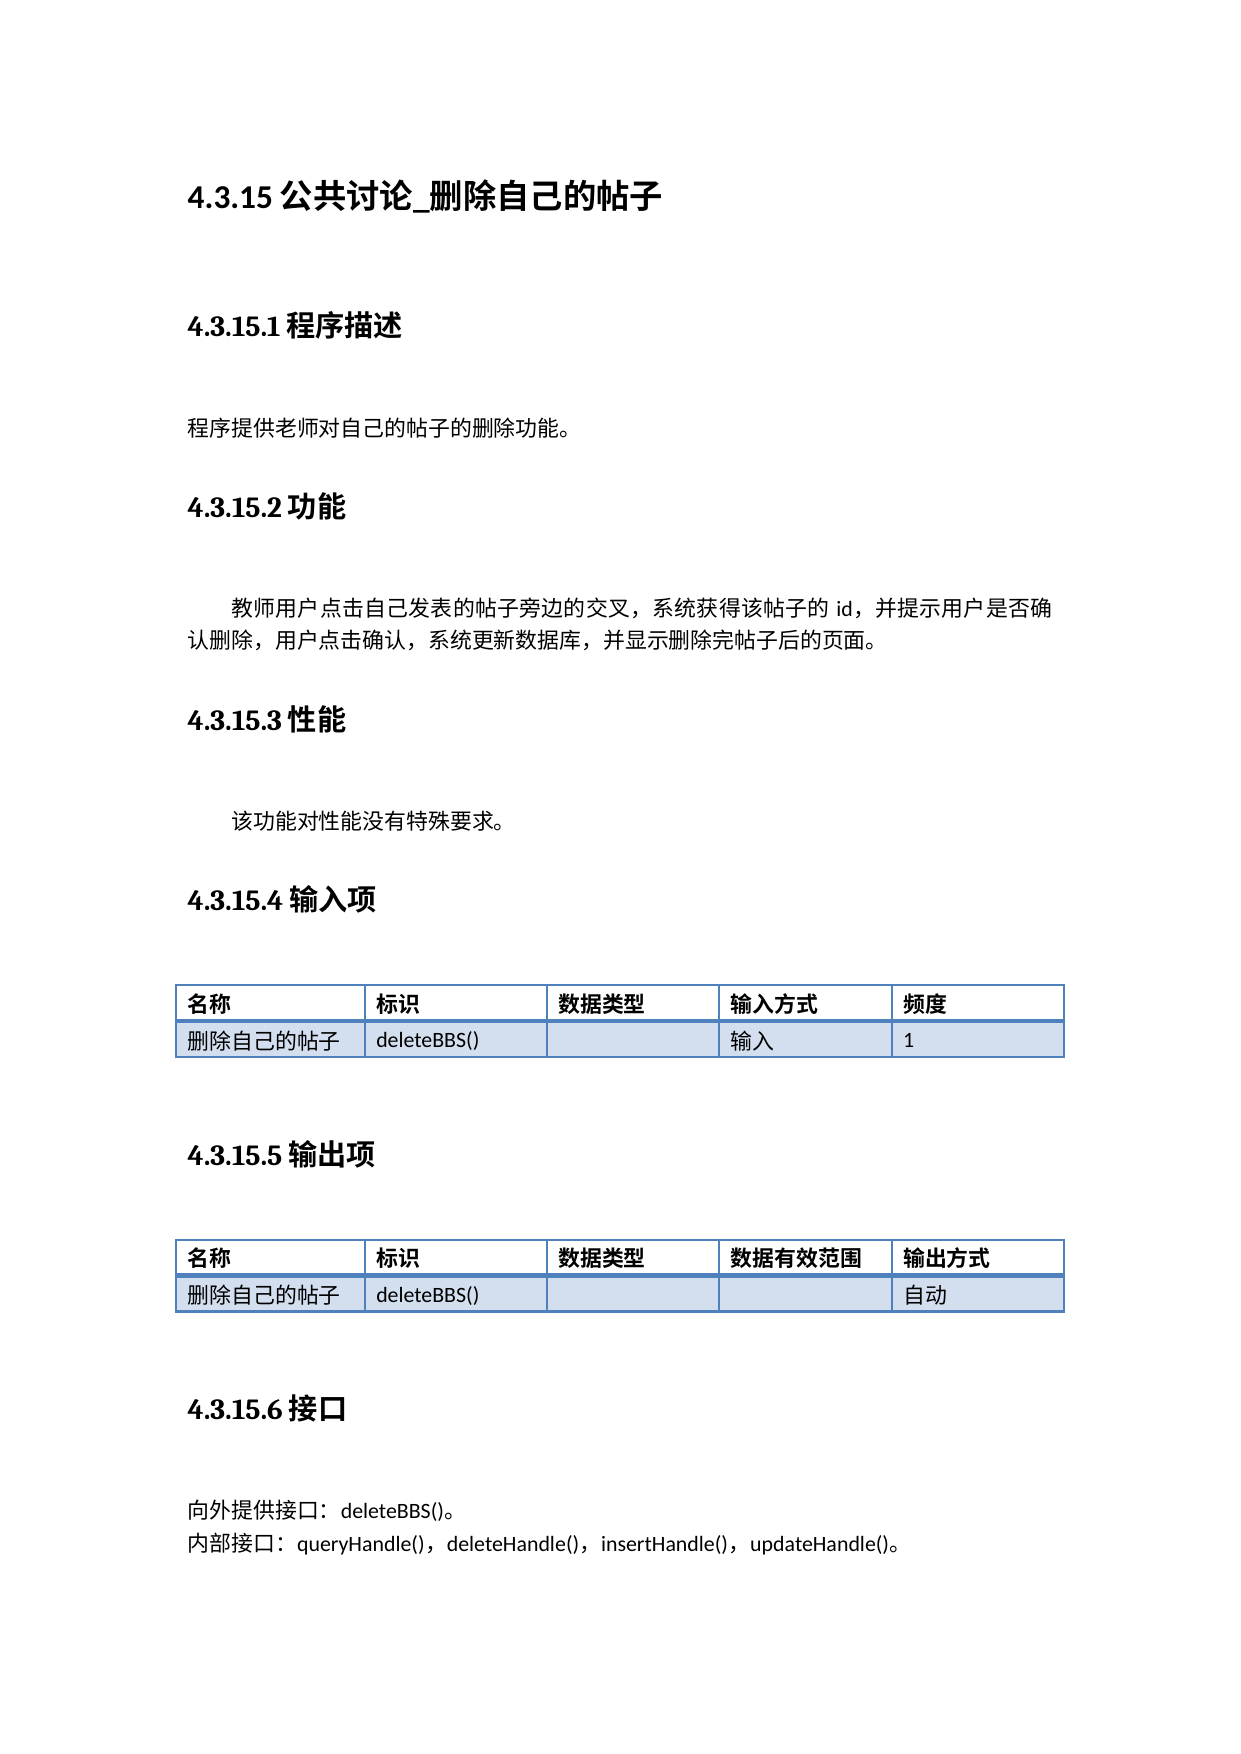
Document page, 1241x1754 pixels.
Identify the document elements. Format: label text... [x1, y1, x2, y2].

table_cell [548, 1278, 718, 1310]
table_header 数据类型 [548, 1241, 718, 1273]
table_header 数据类型 [548, 986, 718, 1019]
subtitle 4.3.15.1程序描述 [187, 291, 1053, 356]
table_header 名称 [177, 986, 364, 1019]
subtitle 4.3.15公共讨论_删除自己的帖子 [187, 162, 1053, 227]
table_cell 输入 [720, 1023, 891, 1056]
table_cell deleteBBS() [366, 1023, 546, 1056]
text 内部接口：queryHandle()，deleteHandle()，insertHandle()，updateHandle()。 [187, 1525, 1053, 1558]
subtitle 4.3.15.6接口 [187, 1374, 1053, 1439]
table_cell 自动 [893, 1278, 1063, 1310]
text 该功能对性能没有特殊要求。 [187, 804, 1053, 836]
subtitle 4.3.15.2功能 [187, 472, 1053, 537]
subtitle 4.3.15.4输入项 [187, 865, 1053, 930]
subtitle 4.3.15.3性能 [187, 685, 1053, 750]
table_cell deleteBBS() [366, 1278, 546, 1310]
table_header 输出方式 [893, 1241, 1063, 1273]
text 程序提供老师对自己的帖子的删除功能。 [187, 410, 1053, 443]
table_cell 删除自己的帖子 [177, 1278, 364, 1310]
table_header 名称 [177, 1241, 364, 1273]
table_cell 删除自己的帖子 [177, 1023, 364, 1056]
table_header 标识 [366, 986, 546, 1019]
table_header 输入方式 [720, 986, 891, 1019]
table_header 频度 [893, 986, 1063, 1019]
table_cell [720, 1278, 891, 1310]
subtitle 4.3.15.5输出项 [187, 1120, 1053, 1185]
table_cell [548, 1023, 718, 1056]
table_header 标识 [366, 1241, 546, 1273]
text 教师用户点击自己发表的帖子旁边的交叉，系统获得该帖子的id，并提示用户是否确认删除，用户点击确认，系统更新数据库，并显示删除完帖子后的页面。 [187, 591, 1053, 656]
table_cell 1 [893, 1023, 1063, 1056]
table_header 数据有效范围 [720, 1241, 891, 1273]
text 向外提供接口：deleteBBS()。 [187, 1493, 1053, 1525]
